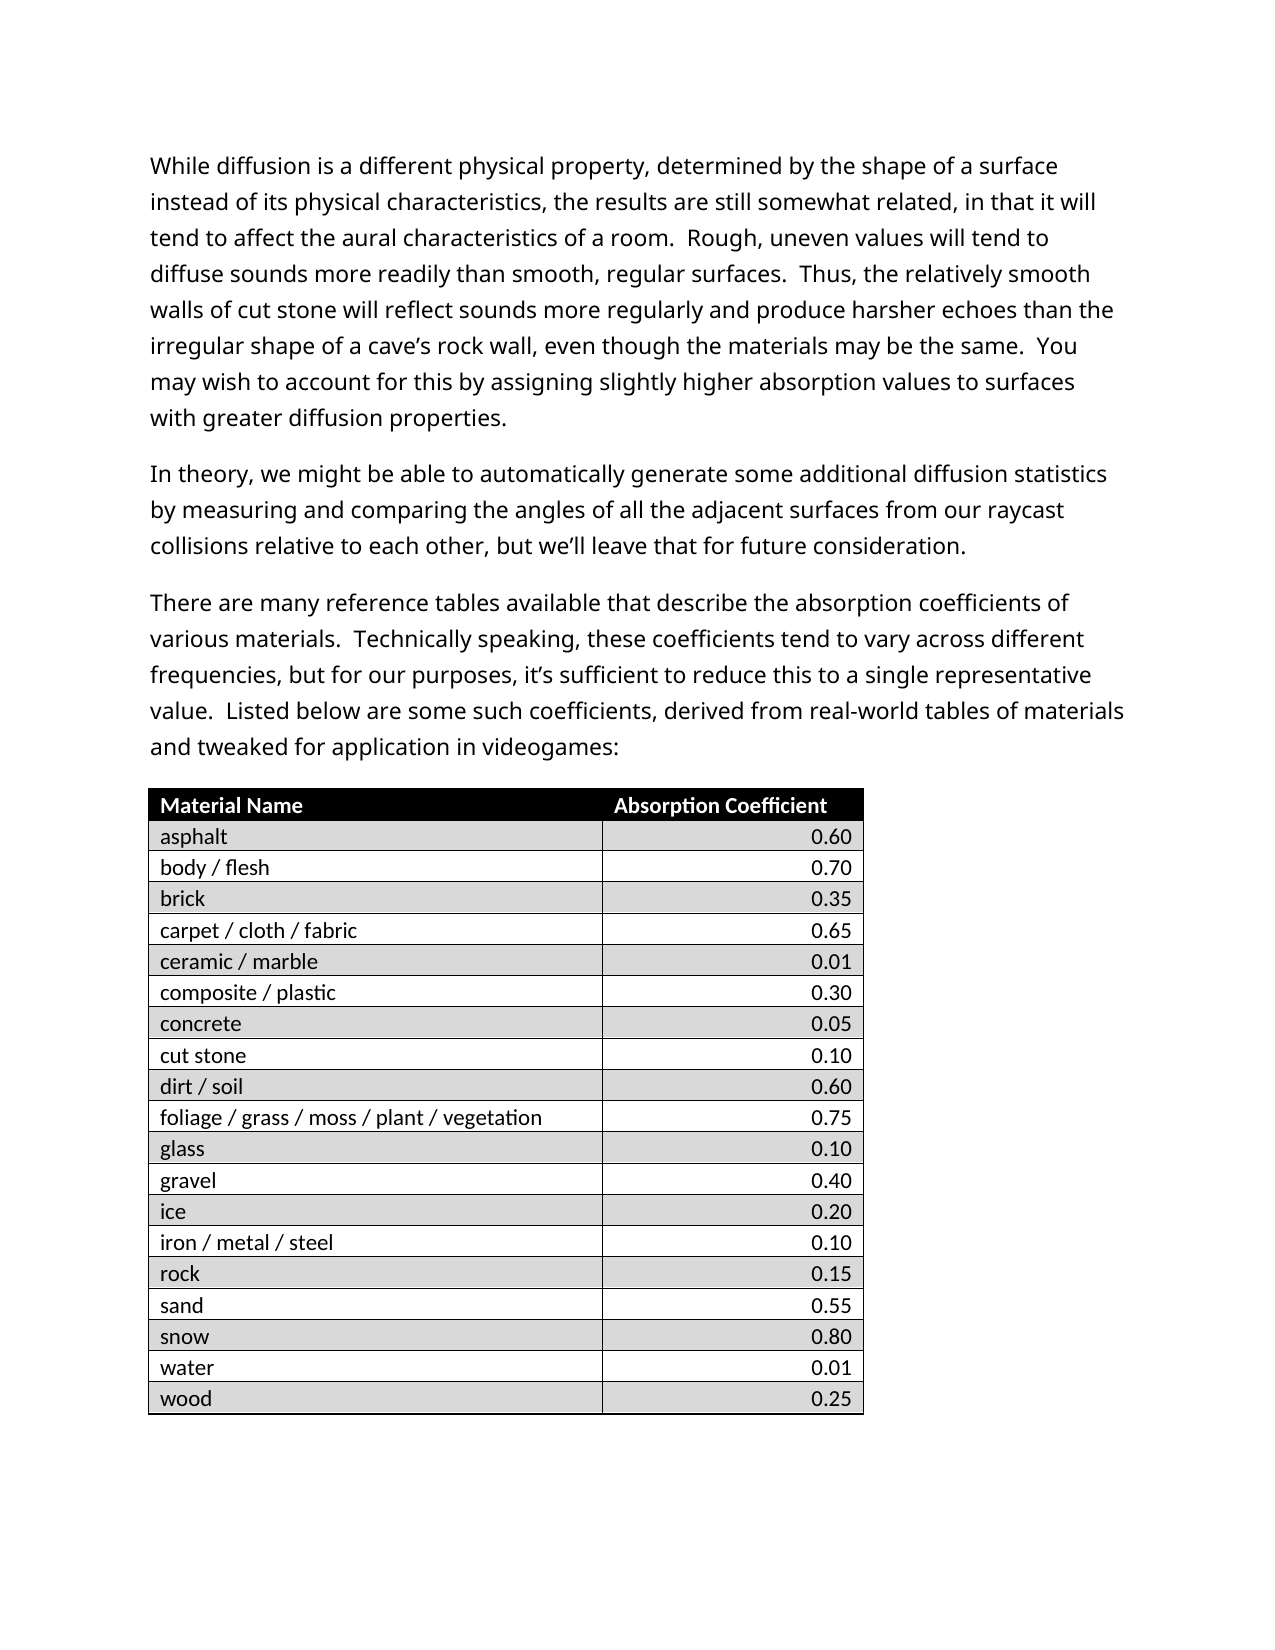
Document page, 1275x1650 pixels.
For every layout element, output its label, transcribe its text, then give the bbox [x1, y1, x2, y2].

table_cell 0.01 [603, 1351, 863, 1381]
table_cell foliage / grass / moss / plant / vegetation [149, 1101, 602, 1131]
text There are many reference tables available that describe the absorption coefficients of various materials. Technically speaking, these coefficients tend to vary across different frequencies, but for our purposes, it’s sufficient to reduce this to a single representative value. Listed below are some such coefficients, derived from real-world tables of materials and tweaked for application in videogames: [150, 587, 1125, 762]
table_cell water [149, 1351, 602, 1381]
table_cell 0.80 [603, 1320, 863, 1350]
table_cell glass [149, 1132, 602, 1162]
table_cell 0.75 [603, 1101, 863, 1131]
table_cell snow [149, 1320, 602, 1350]
table_cell 0.30 [603, 976, 863, 1006]
table_cell asphalt [149, 821, 602, 850]
table_cell 0.65 [603, 914, 863, 944]
table_cell 0.05 [603, 1007, 863, 1037]
table_cell rock [149, 1257, 602, 1287]
table_cell 0.20 [603, 1195, 863, 1225]
table_cell 0.15 [603, 1257, 863, 1287]
table_cell cut stone [149, 1039, 602, 1069]
table_cell 0.35 [603, 882, 863, 912]
table_cell gravel [149, 1164, 602, 1194]
table_cell composite / plastic [149, 976, 602, 1006]
table_cell 0.70 [603, 851, 863, 881]
text In theory, we might be able to automatically generate some additional diffusion statistics by measuring and comparing the angles of all the adjacent surfaces from our raycast collisions relative to each other, but we’ll leave that for future consideration. [150, 458, 1125, 561]
table_cell ice [149, 1195, 602, 1225]
table_header Material Name [149, 790, 602, 819]
table_cell 0.01 [603, 945, 863, 975]
text While diffusion is a different physical property, determined by the shape of a surface instead of its physical characteristics, the results are still somewhat related, in that it will tend to affect the aural characteristics of a room. Rough, uneven values will tend to diffuse sounds more readily than smooth, regular surfaces. Thus, the relatively smooth walls of cut stone will reflect sounds more regularly and produce harsher echoes than the irregular shape of a cave’s rock wall, even though the materials may be the same. You may wish to account for this by assigning slightly higher absorption values to surfaces with greater diffusion properties. [150, 150, 1125, 433]
table_cell 0.40 [603, 1164, 863, 1194]
table_cell 0.60 [603, 821, 863, 850]
table_cell sand [149, 1289, 602, 1319]
table_cell dirt / soil [149, 1070, 602, 1100]
table_cell concrete [149, 1007, 602, 1037]
table_cell wood [149, 1382, 602, 1412]
table_cell carpet / cloth / fabric [149, 914, 602, 944]
table_cell 0.55 [603, 1289, 863, 1319]
table_header Absorption Coefficient [603, 790, 863, 819]
table_cell iron / metal / steel [149, 1226, 602, 1256]
table_cell 0.60 [603, 1070, 863, 1100]
table_cell body / flesh [149, 851, 602, 881]
table_cell brick [149, 882, 602, 912]
table_cell 0.10 [603, 1132, 863, 1162]
table_cell 0.10 [603, 1039, 863, 1069]
table_cell 0.25 [603, 1382, 863, 1412]
table_cell ceramic / marble [149, 945, 602, 975]
table_cell 0.10 [603, 1226, 863, 1256]
